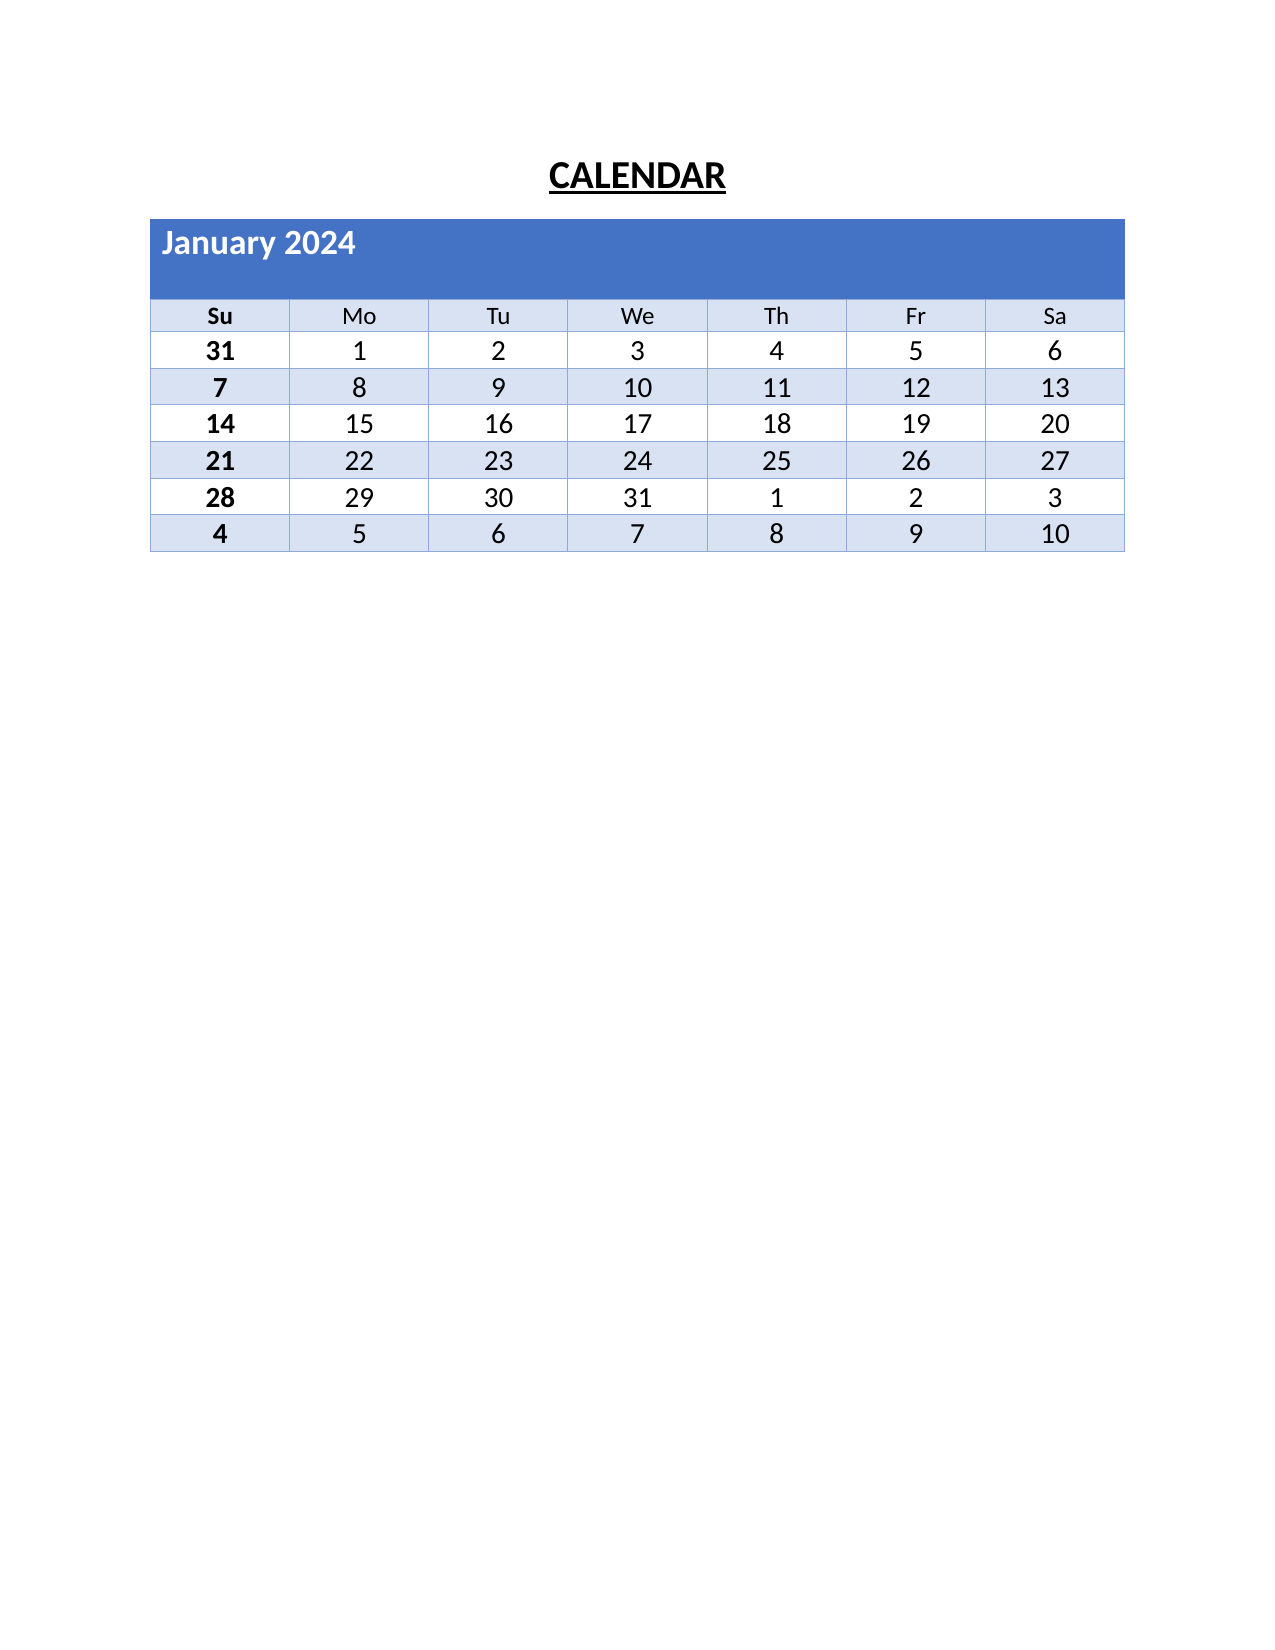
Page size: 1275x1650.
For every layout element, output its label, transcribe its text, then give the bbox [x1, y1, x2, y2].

table_cell 5 [847, 332, 985, 368]
table_cell 31 [151, 332, 289, 368]
table_cell 14 [151, 405, 289, 441]
table_cell 25 [708, 442, 846, 478]
table_cell 30 [429, 479, 567, 514]
table_cell 13 [986, 369, 1124, 404]
table_header January 2024 [151, 220, 1124, 299]
table_cell 6 [429, 515, 567, 551]
table_cell Th [708, 300, 846, 331]
table_cell 4 [708, 332, 846, 368]
table_cell 10 [986, 515, 1124, 551]
table_cell 12 [847, 369, 985, 404]
table_cell 17 [568, 405, 707, 441]
text CALENDAR [150, 150, 1125, 198]
table_cell Mo [290, 300, 428, 331]
table_cell 11 [708, 369, 846, 404]
table_cell 15 [290, 405, 428, 441]
table_cell 5 [290, 515, 428, 551]
table_cell Sa [986, 300, 1124, 331]
table_cell 28 [151, 479, 289, 514]
table_cell We [568, 300, 707, 331]
table_cell Tu [429, 300, 567, 331]
table_cell 4 [151, 515, 289, 551]
table_cell 8 [708, 515, 846, 551]
table_cell 8 [290, 369, 428, 404]
table_cell 2 [429, 332, 567, 368]
table_cell 7 [568, 515, 707, 551]
table_cell 3 [986, 479, 1124, 514]
table_cell 18 [708, 405, 846, 441]
table_cell 19 [847, 405, 985, 441]
table_cell Su [151, 300, 289, 331]
table_cell 9 [429, 369, 567, 404]
table_cell 29 [290, 479, 428, 514]
table_cell 23 [429, 442, 567, 478]
table_cell 26 [847, 442, 985, 478]
table_cell 3 [568, 332, 707, 368]
table_cell 27 [986, 442, 1124, 478]
table_cell 21 [151, 442, 289, 478]
table_cell 1 [708, 479, 846, 514]
table_cell 24 [568, 442, 707, 478]
table_cell 2 [847, 479, 985, 514]
table_cell 16 [429, 405, 567, 441]
table_cell 10 [568, 369, 707, 404]
table_cell 1 [290, 332, 428, 368]
table_cell 6 [986, 332, 1124, 368]
table_cell 22 [290, 442, 428, 478]
table_cell 20 [986, 405, 1124, 441]
table_cell 31 [568, 479, 707, 514]
table_cell Fr [847, 300, 985, 331]
table_cell 7 [151, 369, 289, 404]
table_cell 9 [847, 515, 985, 551]
